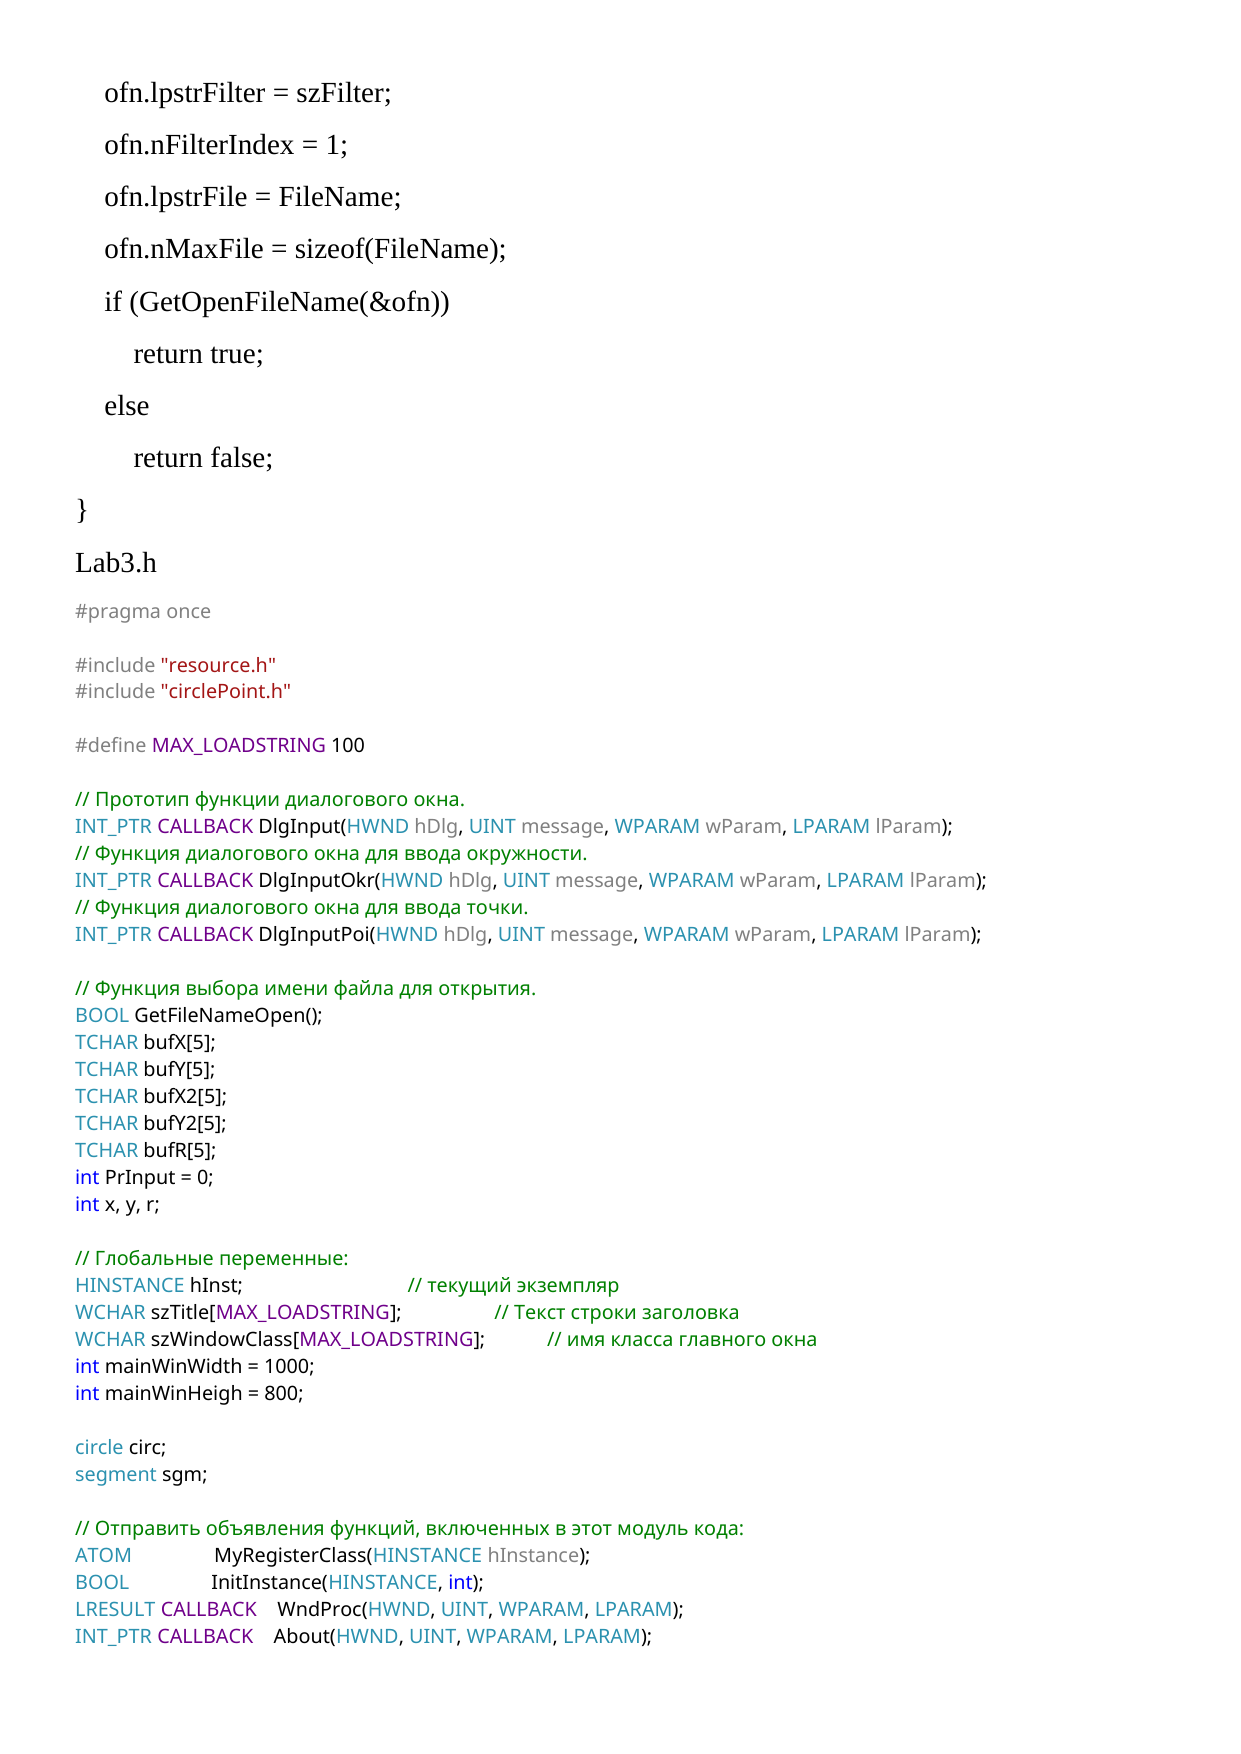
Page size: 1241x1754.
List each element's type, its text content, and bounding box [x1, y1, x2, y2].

text INT_PTR CALLBACK DlgInput(HWND hDlg, UINT message, WPARAM wParam, LPARAM lParam); [75, 813, 1165, 840]
text // Функция диалогового окна для ввода окружности. [75, 840, 1165, 867]
text ATOM MyRegisterClass(HINSTANCE hInstance); [75, 1541, 1165, 1568]
text // Функция выбора имени файла для открытия. [75, 974, 1165, 1002]
text return false; [75, 440, 1165, 474]
text ofn.nFilterIndex = 1; [75, 127, 1165, 161]
text TCHAR bufX[5]; [75, 1028, 1165, 1056]
text circle circ; [75, 1433, 1165, 1460]
text ofn.lpstrFilter = szFilter; [75, 75, 1165, 108]
text return true; [75, 336, 1165, 369]
text WCHAR szWindowClass[MAX_LOADSTRING]; // имя класса главного окна [75, 1325, 1165, 1352]
text int mainWinHeigh = 800; [75, 1379, 1165, 1406]
text TCHAR bufY2[5]; [75, 1109, 1165, 1136]
text INT_PTR CALLBACK About(HWND, UINT, WPARAM, LPARAM); [75, 1622, 1165, 1649]
text #pragma once [75, 597, 1165, 624]
text #include "circlePoint.h" [75, 678, 1165, 705]
text TCHAR bufR[5]; [75, 1136, 1165, 1163]
text LRESULT CALLBACK WndProc(HWND, UINT, WPARAM, LPARAM); [75, 1595, 1165, 1622]
text // Отправить объявления функций, включенных в этот модуль кода: [75, 1514, 1165, 1541]
text TCHAR bufX2[5]; [75, 1082, 1165, 1109]
text if (GetOpenFileName(&ofn)) [75, 284, 1165, 317]
text int mainWinWidth = 1000; [75, 1352, 1165, 1379]
text } [75, 492, 1165, 526]
text TCHAR bufY[5]; [75, 1056, 1165, 1082]
text Lab3.h [75, 545, 1165, 578]
text // Прототип функции диалогового окна. [75, 786, 1165, 813]
text ofn.lpstrFile = FileName; [75, 179, 1165, 213]
text BOOL InitInstance(HINSTANCE, int); [75, 1568, 1165, 1595]
text ofn.nMaxFile = sizeof(FileName); [75, 232, 1165, 265]
text // Глобальные переменные: [75, 1244, 1165, 1271]
text // Функция диалогового окна для ввода точки. [75, 894, 1165, 921]
text else [75, 388, 1165, 422]
text int x, y, r; [75, 1190, 1165, 1217]
text INT_PTR CALLBACK DlgInputPoi(HWND hDlg, UINT message, WPARAM wParam, LPARAM lParam); [75, 921, 1165, 948]
text int PrInput = 0; [75, 1163, 1165, 1190]
text BOOL GetFileNameOpen(); [75, 1002, 1165, 1028]
text segment sgm; [75, 1460, 1165, 1487]
text INT_PTR CALLBACK DlgInputOkr(HWND hDlg, UINT message, WPARAM wParam, LPARAM lParam); [75, 867, 1165, 894]
text #define MAX_LOADSTRING 100 [75, 732, 1165, 759]
text #include "resource.h" [75, 651, 1165, 678]
text HINSTANCE hInst; // текущий экземпляр [75, 1271, 1165, 1298]
text WCHAR szTitle[MAX_LOADSTRING]; // Текст строки заголовка [75, 1298, 1165, 1325]
